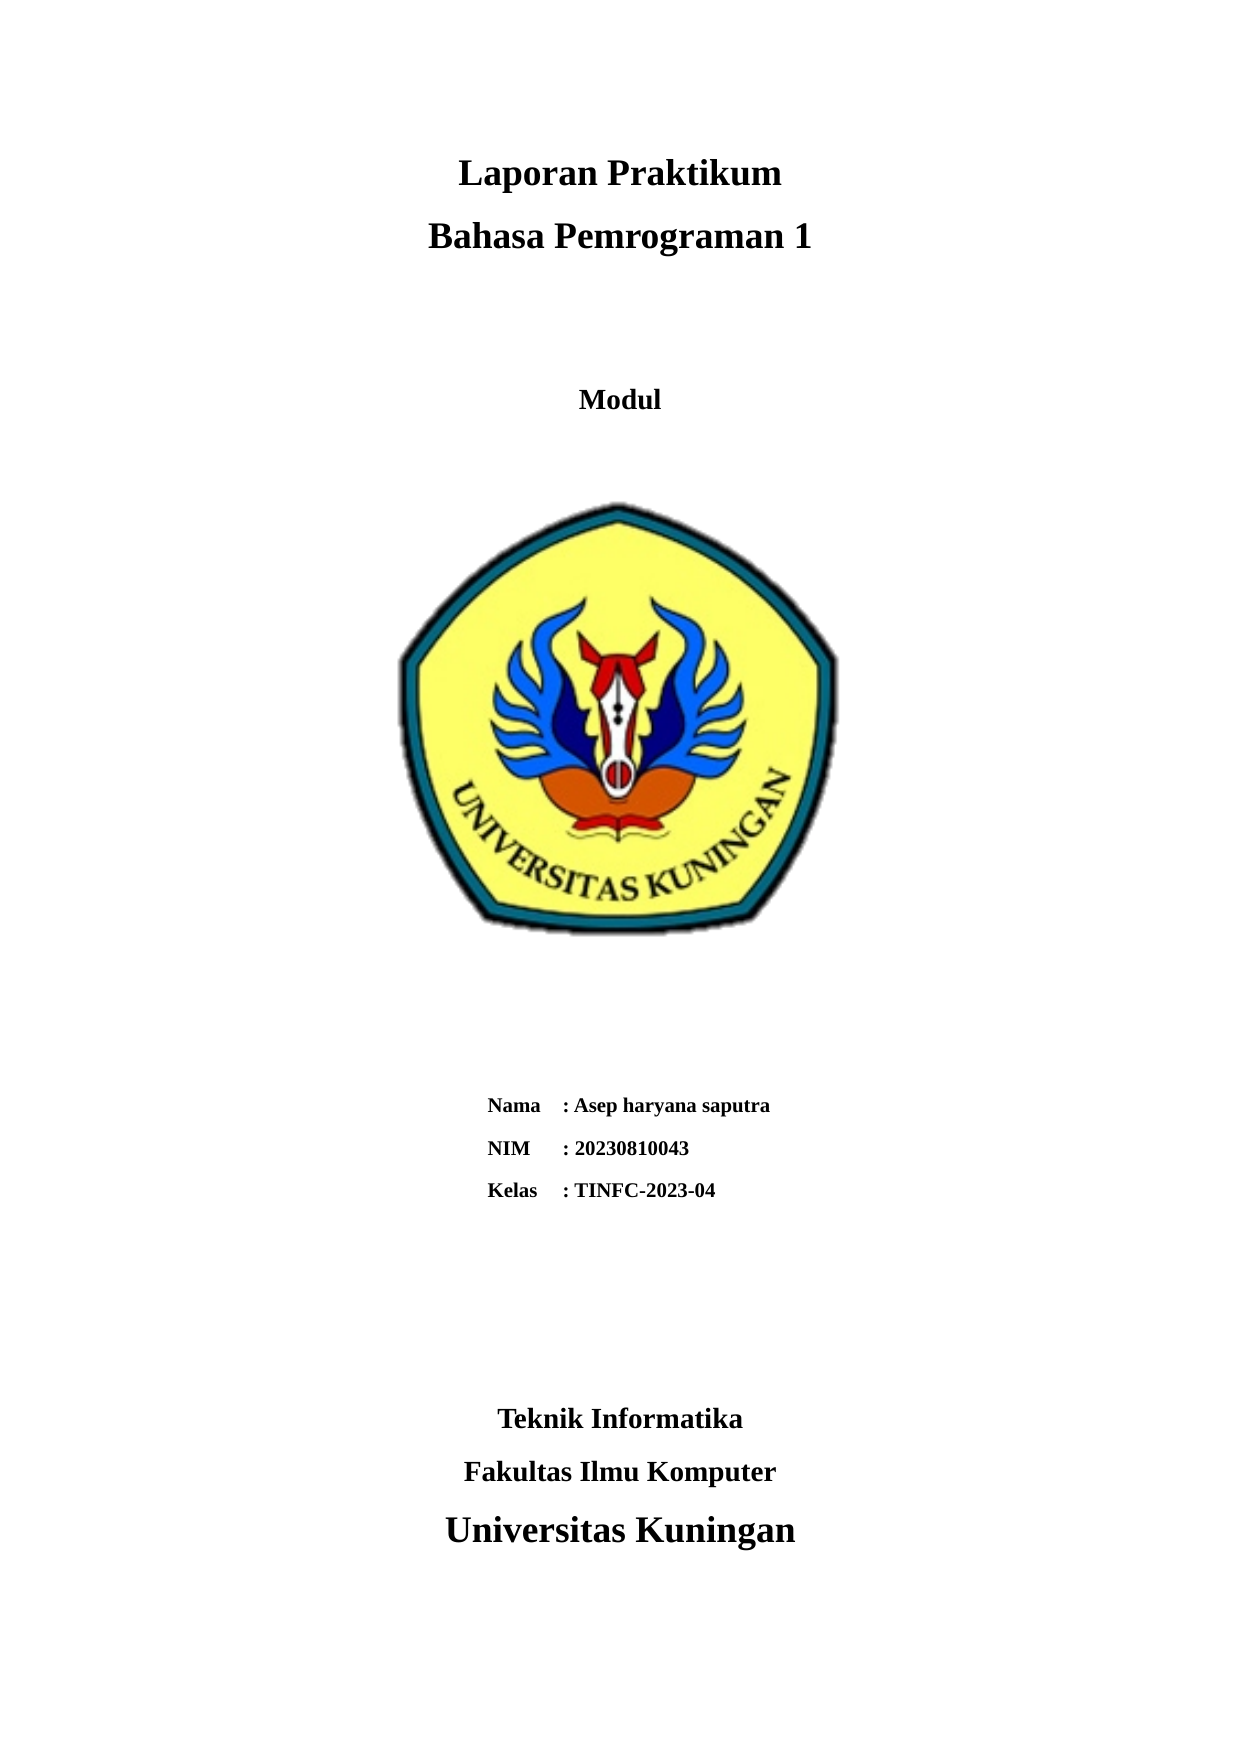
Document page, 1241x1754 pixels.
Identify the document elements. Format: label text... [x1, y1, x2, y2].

text Teknik Informatika [187, 1401, 1053, 1435]
text Kelas : TINFC-2023-04 [412, 1178, 1053, 1202]
text Bahasa Pemrograman 1 [187, 213, 1053, 256]
text NIM : 20230810043 [412, 1136, 1053, 1160]
text Fakultas Ilmu Komputer [187, 1454, 1053, 1488]
text Modul [187, 382, 1053, 416]
picture [394, 487, 846, 939]
text Laporan Praktikum [187, 150, 1053, 193]
text Universitas Kuningan [187, 1507, 1053, 1550]
text Nama : Asep haryana saputra [412, 1093, 1053, 1117]
